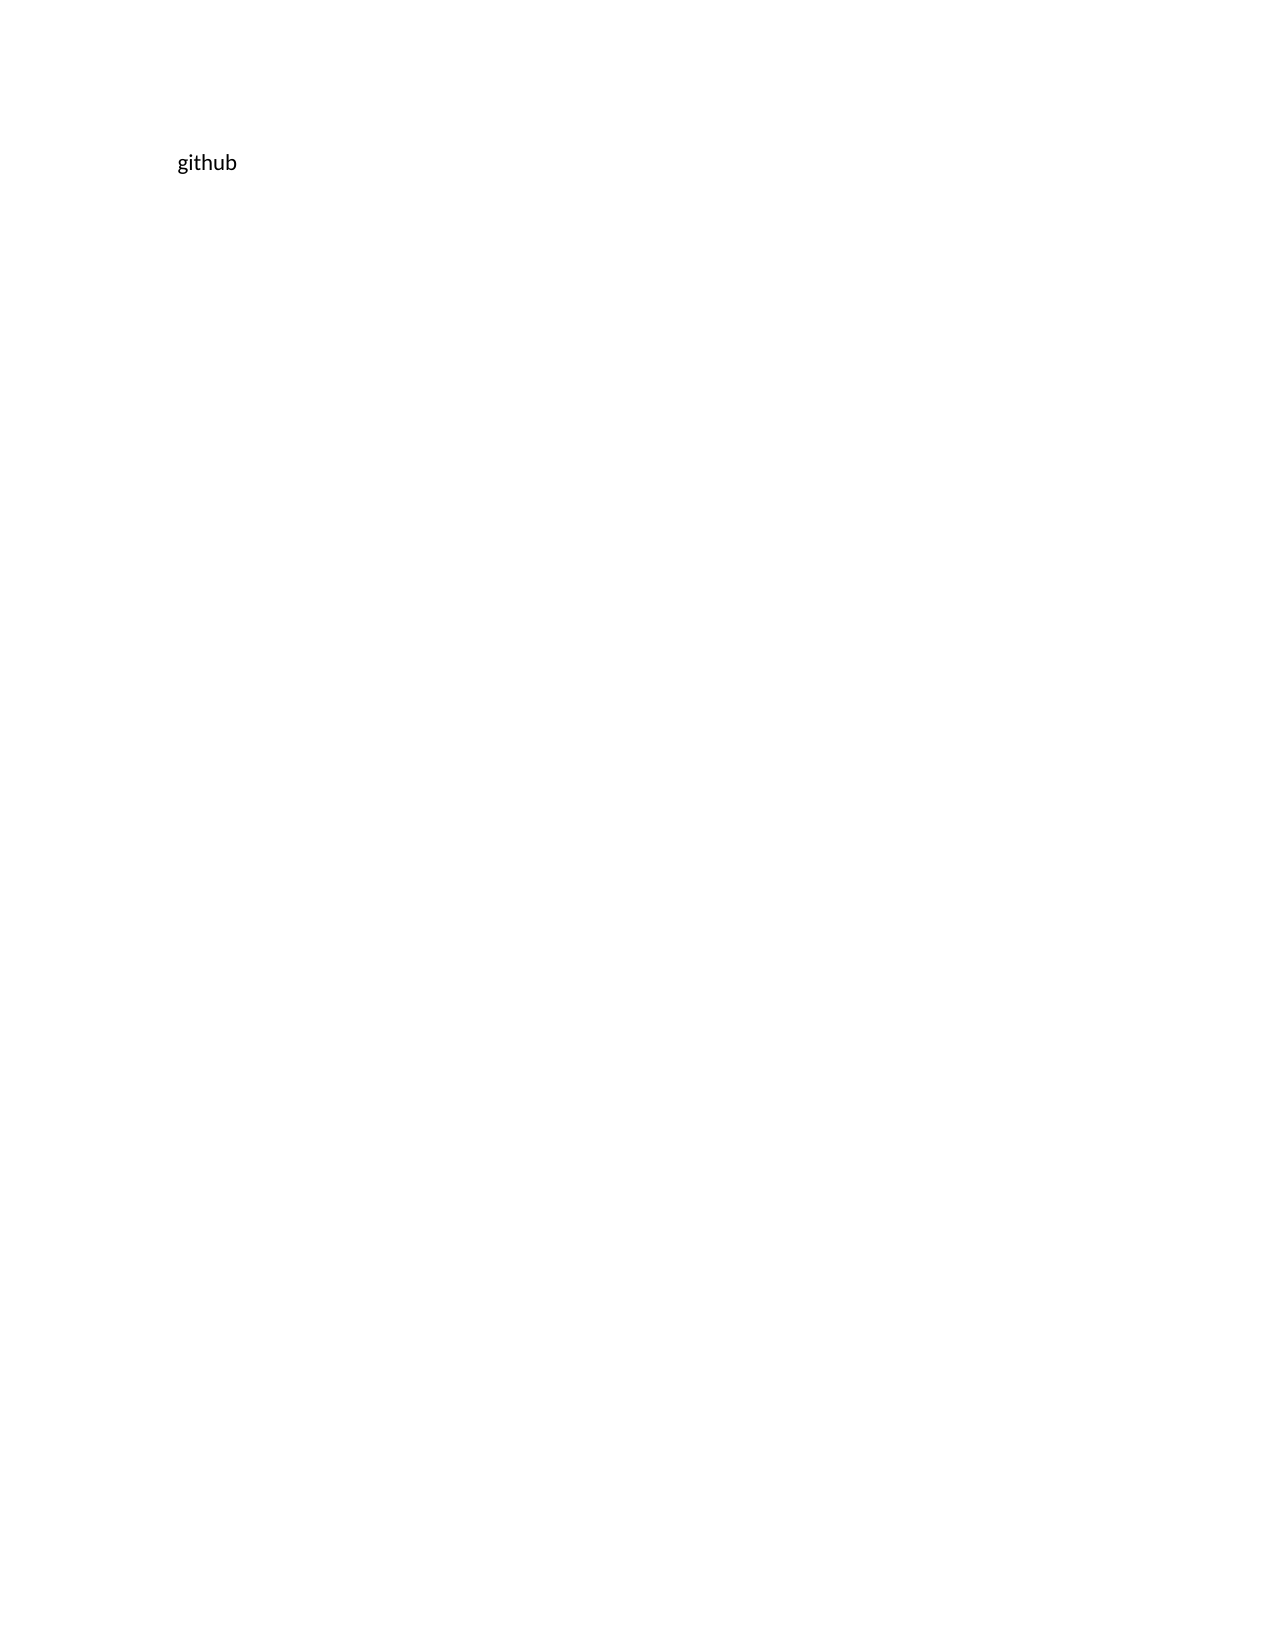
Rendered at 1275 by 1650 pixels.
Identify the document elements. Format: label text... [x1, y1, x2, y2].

text github [177, 148, 1098, 176]
